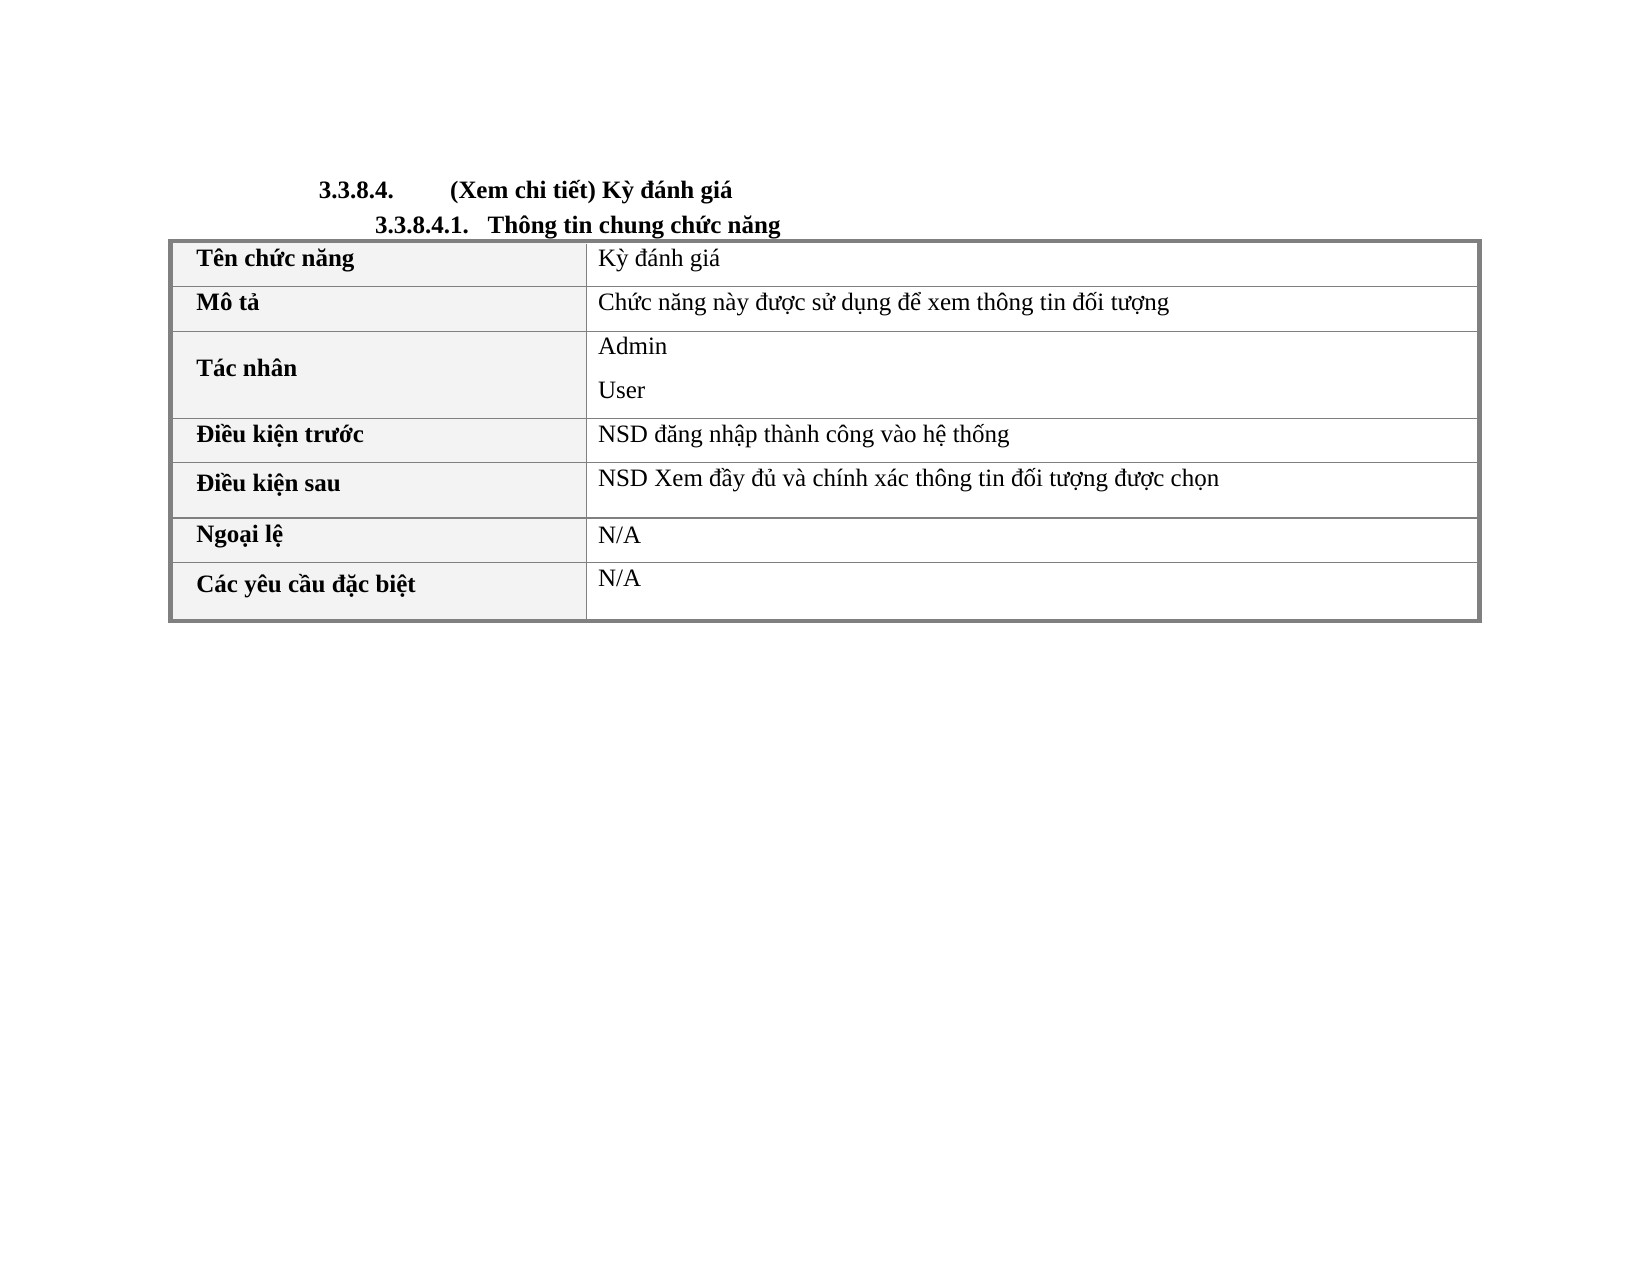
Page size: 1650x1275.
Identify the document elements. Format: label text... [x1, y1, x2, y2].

subtitle Thông tin chung chức năng [375, 210, 1500, 239]
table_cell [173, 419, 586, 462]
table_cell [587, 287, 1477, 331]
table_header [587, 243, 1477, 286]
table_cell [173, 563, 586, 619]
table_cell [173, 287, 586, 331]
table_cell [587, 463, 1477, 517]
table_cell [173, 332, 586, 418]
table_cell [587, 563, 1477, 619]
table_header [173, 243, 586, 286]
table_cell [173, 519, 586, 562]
subtitle (Xem chi tiết) Kỳ đánh giá [319, 175, 1500, 204]
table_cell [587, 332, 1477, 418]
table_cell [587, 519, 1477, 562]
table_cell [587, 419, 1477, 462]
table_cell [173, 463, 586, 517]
